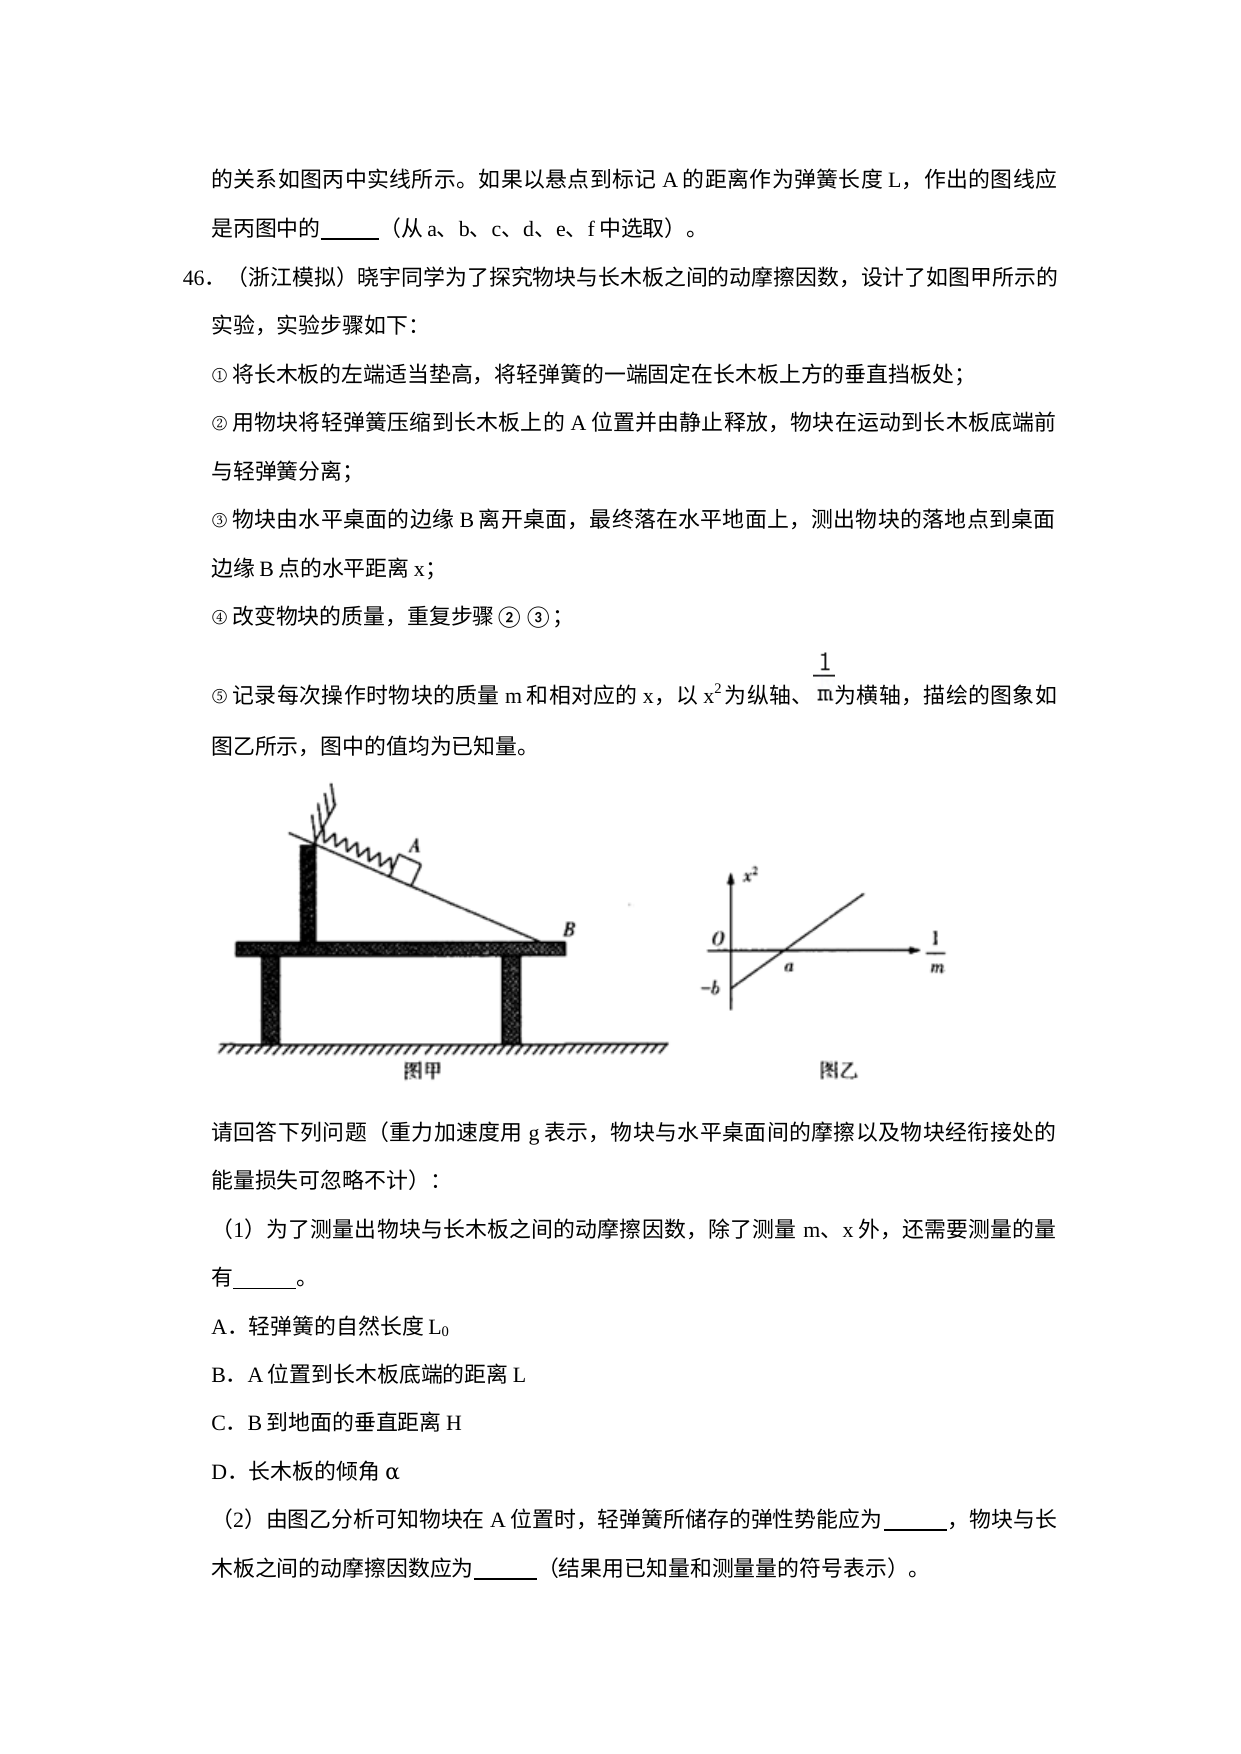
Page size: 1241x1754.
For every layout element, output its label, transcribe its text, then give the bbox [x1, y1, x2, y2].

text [211, 162, 1058, 243]
text ③物块由水平桌面的边缘B离开桌面，最终落在水平地面上，测出物块的落地点到桌面边缘B点的水平距离x； [211, 502, 1058, 583]
text ②用物块将轻弹簧压缩到长木板上的A位置并由静止释放，物块在运动到长木板底端前与轻弹簧分离； [211, 404, 1058, 486]
text ④改变物块的质量，重复步骤②③； [211, 599, 1058, 631]
text C．B到地面的垂直距离H [211, 1405, 1058, 1437]
picture [211, 776, 952, 1086]
text ⑤记录每次操作时物块的质量m和相对应的x，以x2为纵轴、为横轴，描绘的图象如图乙所示，图中的值均为已知量。 [211, 647, 1058, 761]
text 请回答下列问题（重力加速度用g表示，物块与水平桌面间的摩擦以及物块经衔接处的能量损失可忽略不计）： [211, 1114, 1058, 1195]
text 46．（浙江模拟）晓宇同学为了探究物块与长木板之间的动摩擦因数，设计了如图甲所示的实验，实验步骤如下： [183, 259, 1058, 340]
text D．长木板的倾角α [211, 1453, 1058, 1486]
text （2）由图乙分析可知物块在A位置时，轻弹簧所储存的弹性势能应为 ，物块与长木板之间的动摩擦因数应为 （结果用已知量和测量量的符号表示）。 [211, 1502, 1058, 1583]
text （1）为了测量出物块与长木板之间的动摩擦因数，除了测量m、x外，还需要测量的量有 。 [211, 1211, 1058, 1292]
text ①将长木板的左端适当垫高，将轻弹簧的一端固定在长木板上方的垂直挡板处； [211, 356, 1058, 389]
text B．A位置到长木板底端的距离L [211, 1357, 1058, 1389]
picture [813, 648, 835, 704]
text A．轻弹簧的自然长度L0 [211, 1308, 1058, 1341]
